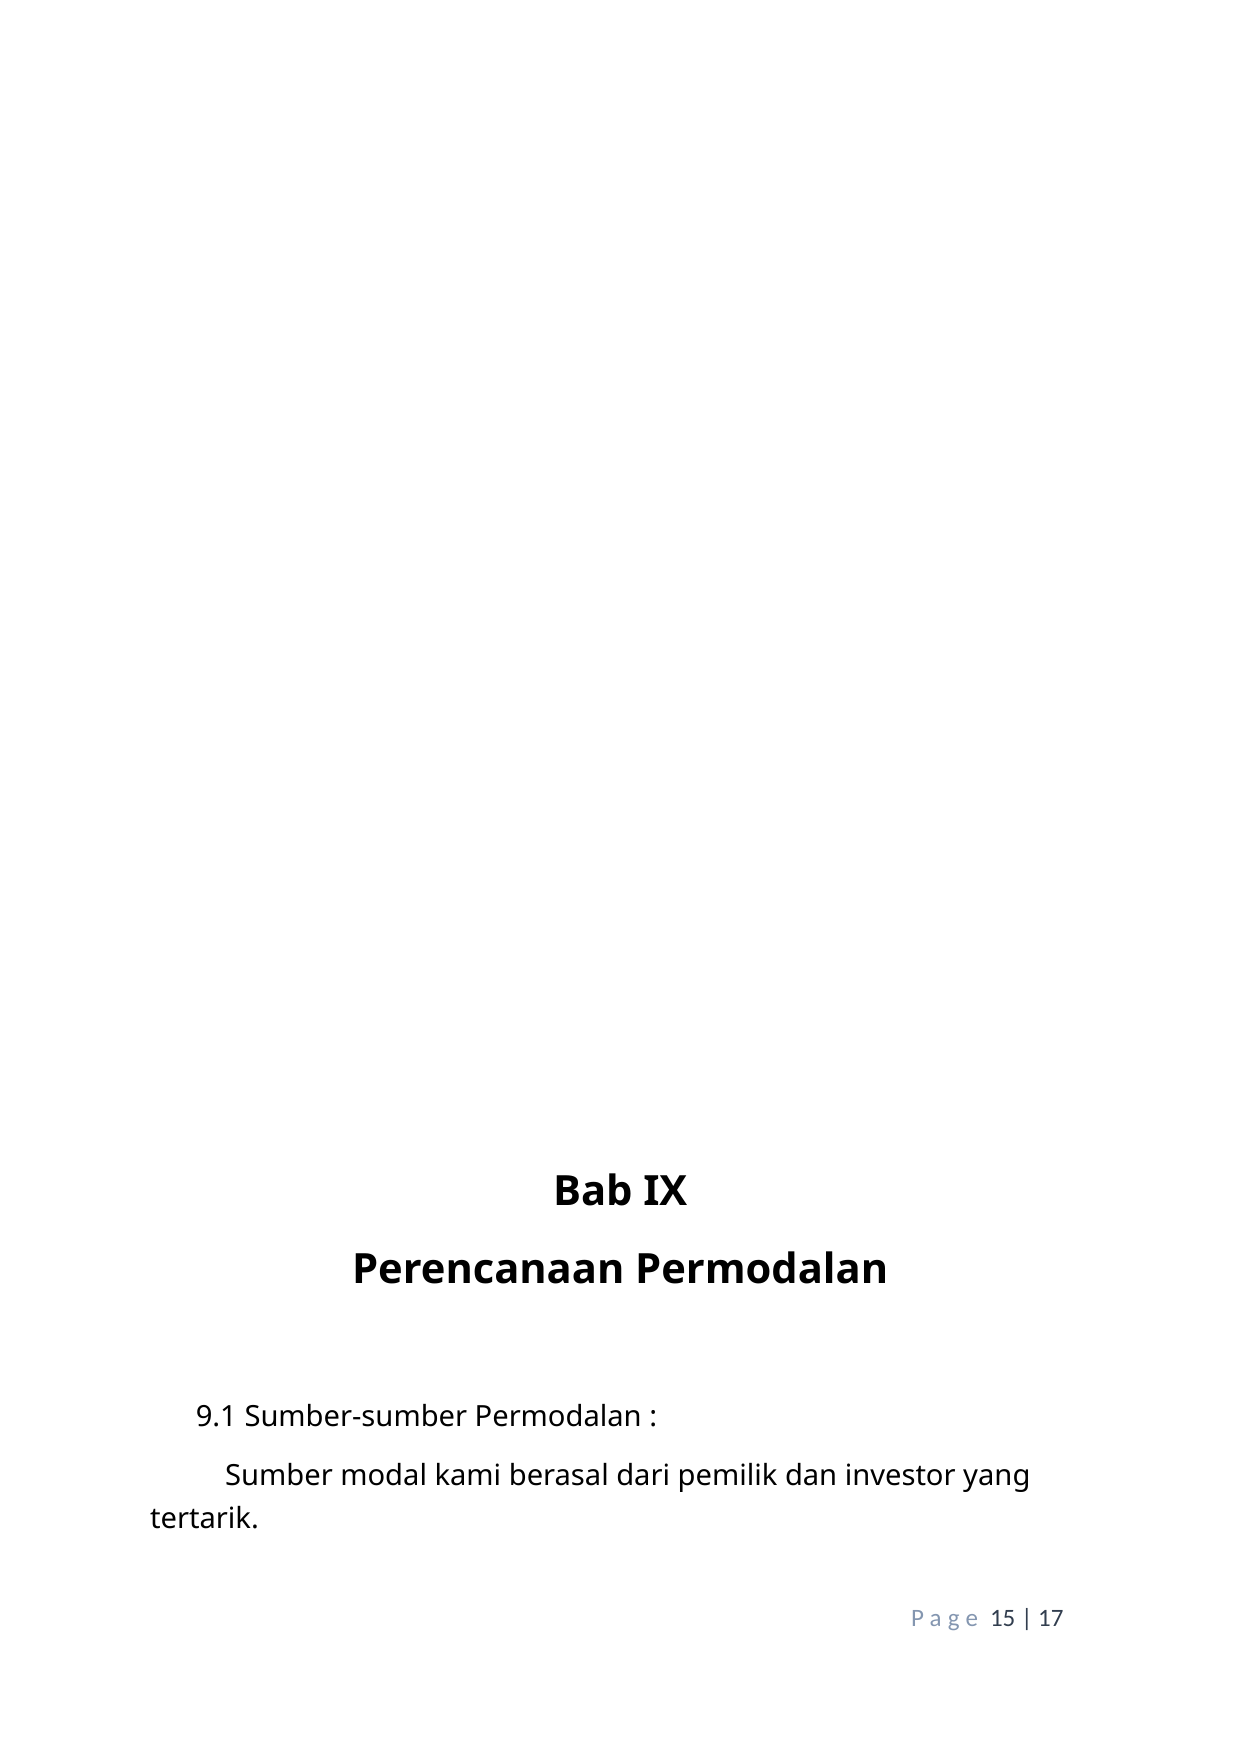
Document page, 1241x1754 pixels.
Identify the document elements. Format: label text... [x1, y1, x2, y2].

text 9.1 Sumber-sumber Permodalan : [150, 1395, 1090, 1434]
text Sumber modal kami berasal dari pemilik dan investor yang tertarik. [150, 1454, 1090, 1537]
text Perencanaan Permodalan [150, 1239, 1090, 1296]
text Bab IX [150, 1161, 1090, 1218]
